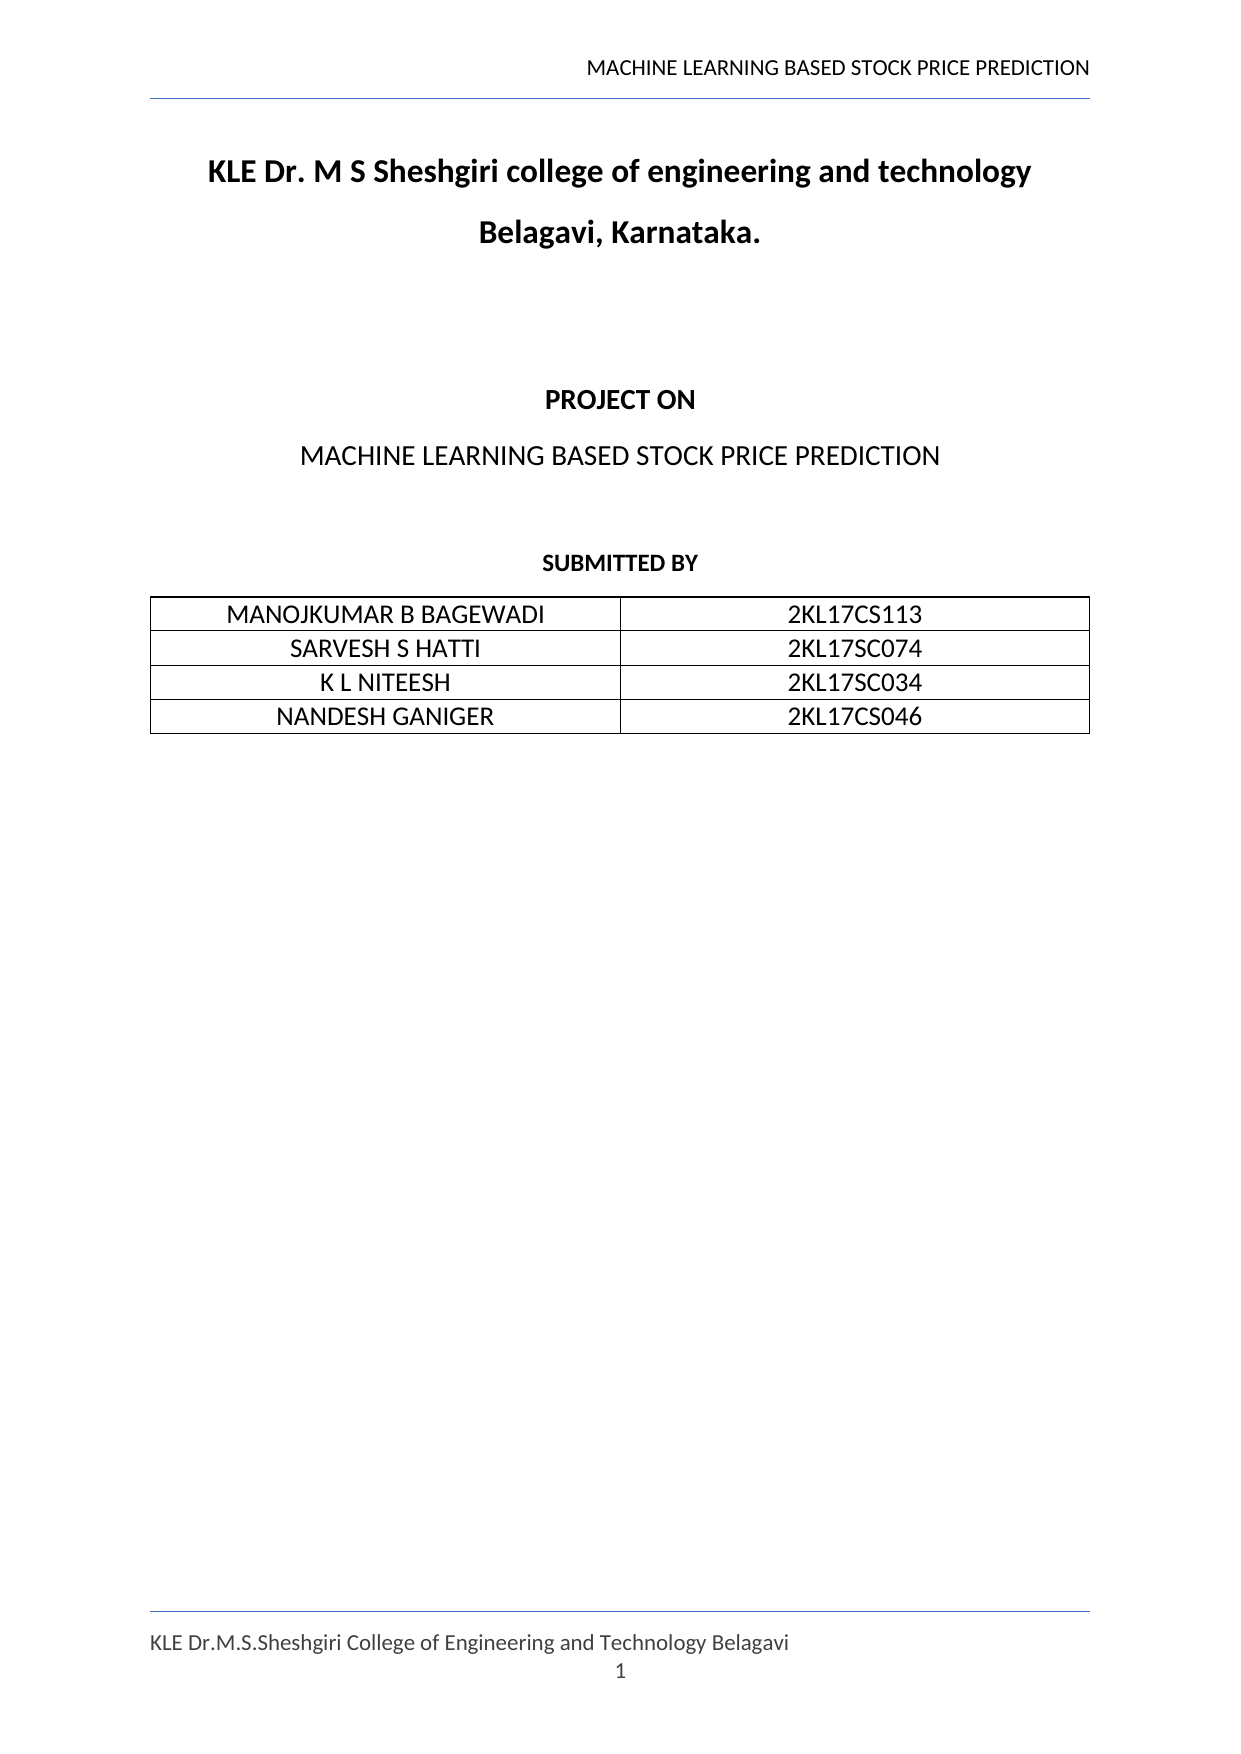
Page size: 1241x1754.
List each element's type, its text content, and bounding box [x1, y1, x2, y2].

table_cell NANDESH GANIGER [151, 700, 620, 733]
text PROJECT ON [150, 381, 1090, 417]
table_cell 2KL17SC074 [621, 631, 1089, 664]
table_cell K L NITEESH [151, 666, 620, 698]
text Belagavi, Karnataka. [150, 211, 1090, 251]
text KLE Dr. M S Sheshgiri college of engineering and technology [150, 150, 1090, 191]
table_header MANOJKUMAR B BAGEWADI [151, 598, 620, 630]
table_header 2KL17CS113 [621, 598, 1089, 630]
table_cell 2KL17SC034 [621, 666, 1089, 698]
text MACHINE LEARNING BASED STOCK PRICE PREDICTION [150, 437, 1090, 472]
text SUBMITTED BY [150, 547, 1090, 577]
table_cell SARVESH S HATTI [151, 631, 620, 664]
table_cell 2KL17CS046 [621, 700, 1089, 733]
